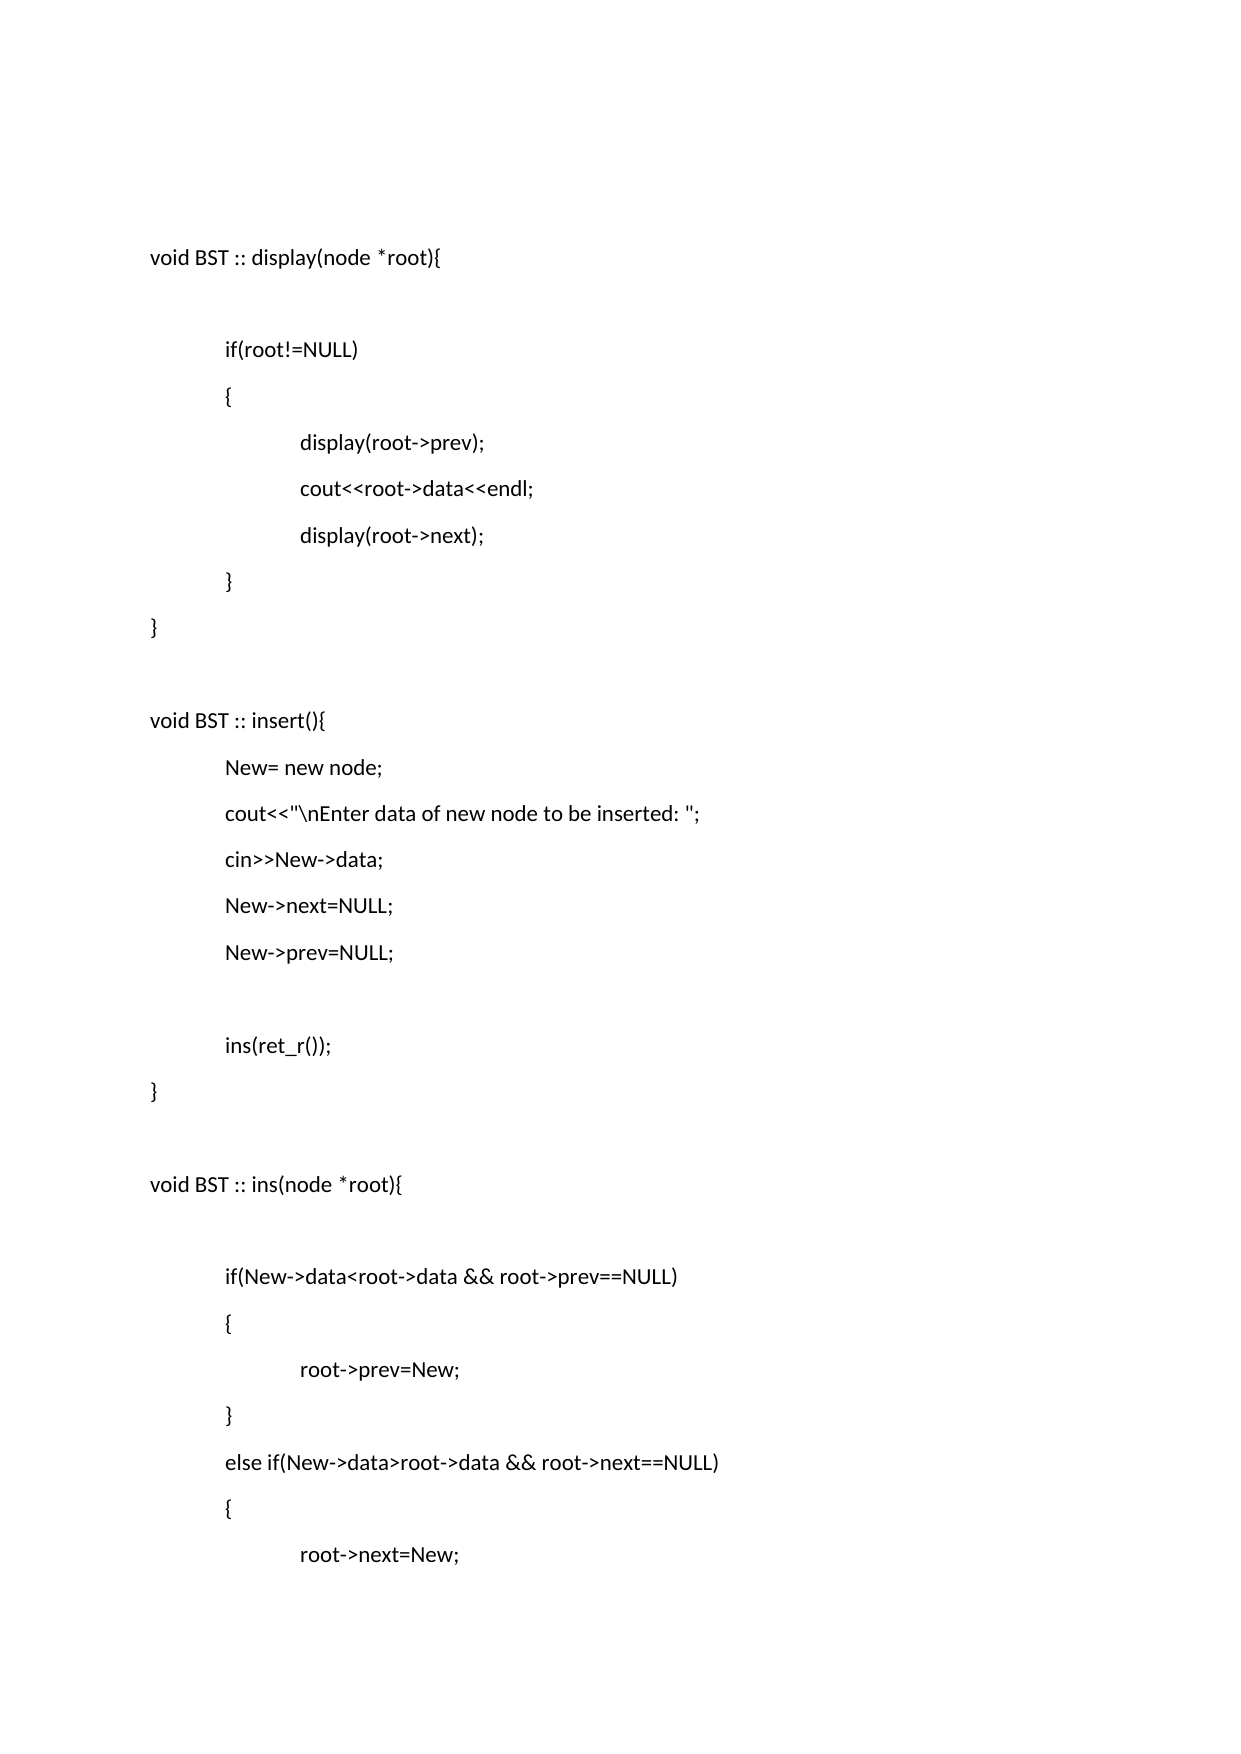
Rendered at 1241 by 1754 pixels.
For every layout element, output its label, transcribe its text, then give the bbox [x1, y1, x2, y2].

text if(New->data<root->data && root->prev==NULL) [150, 1262, 1090, 1291]
text { [150, 1494, 1090, 1522]
text { [150, 382, 1090, 410]
text New->prev=NULL; [150, 938, 1090, 966]
text New->next=NULL; [150, 892, 1090, 920]
text void BST :: insert(){ [150, 706, 1090, 734]
text root->prev=New; [150, 1355, 1090, 1383]
text } [150, 613, 1090, 642]
text else if(New->data>root->data && root->next==NULL) [150, 1448, 1090, 1476]
text void BST :: display(node *root){ [150, 243, 1090, 271]
text ins(ret_r()); [150, 1031, 1090, 1059]
text cout<<"\nEnter data of new node to be inserted: "; [150, 799, 1090, 827]
text root->next=New; [150, 1541, 1090, 1569]
text if(root!=NULL) [150, 335, 1090, 363]
text } [150, 1077, 1090, 1105]
text display(root->prev); [150, 428, 1090, 456]
text void BST :: ins(node *root){ [150, 1170, 1090, 1198]
text cin>>New->data; [150, 845, 1090, 873]
text } [150, 567, 1090, 595]
text New= new node; [150, 753, 1090, 781]
text } [150, 1402, 1090, 1429]
text { [150, 1309, 1090, 1337]
text display(root->next); [150, 521, 1090, 549]
text cout<<root->data<<endl; [150, 474, 1090, 502]
